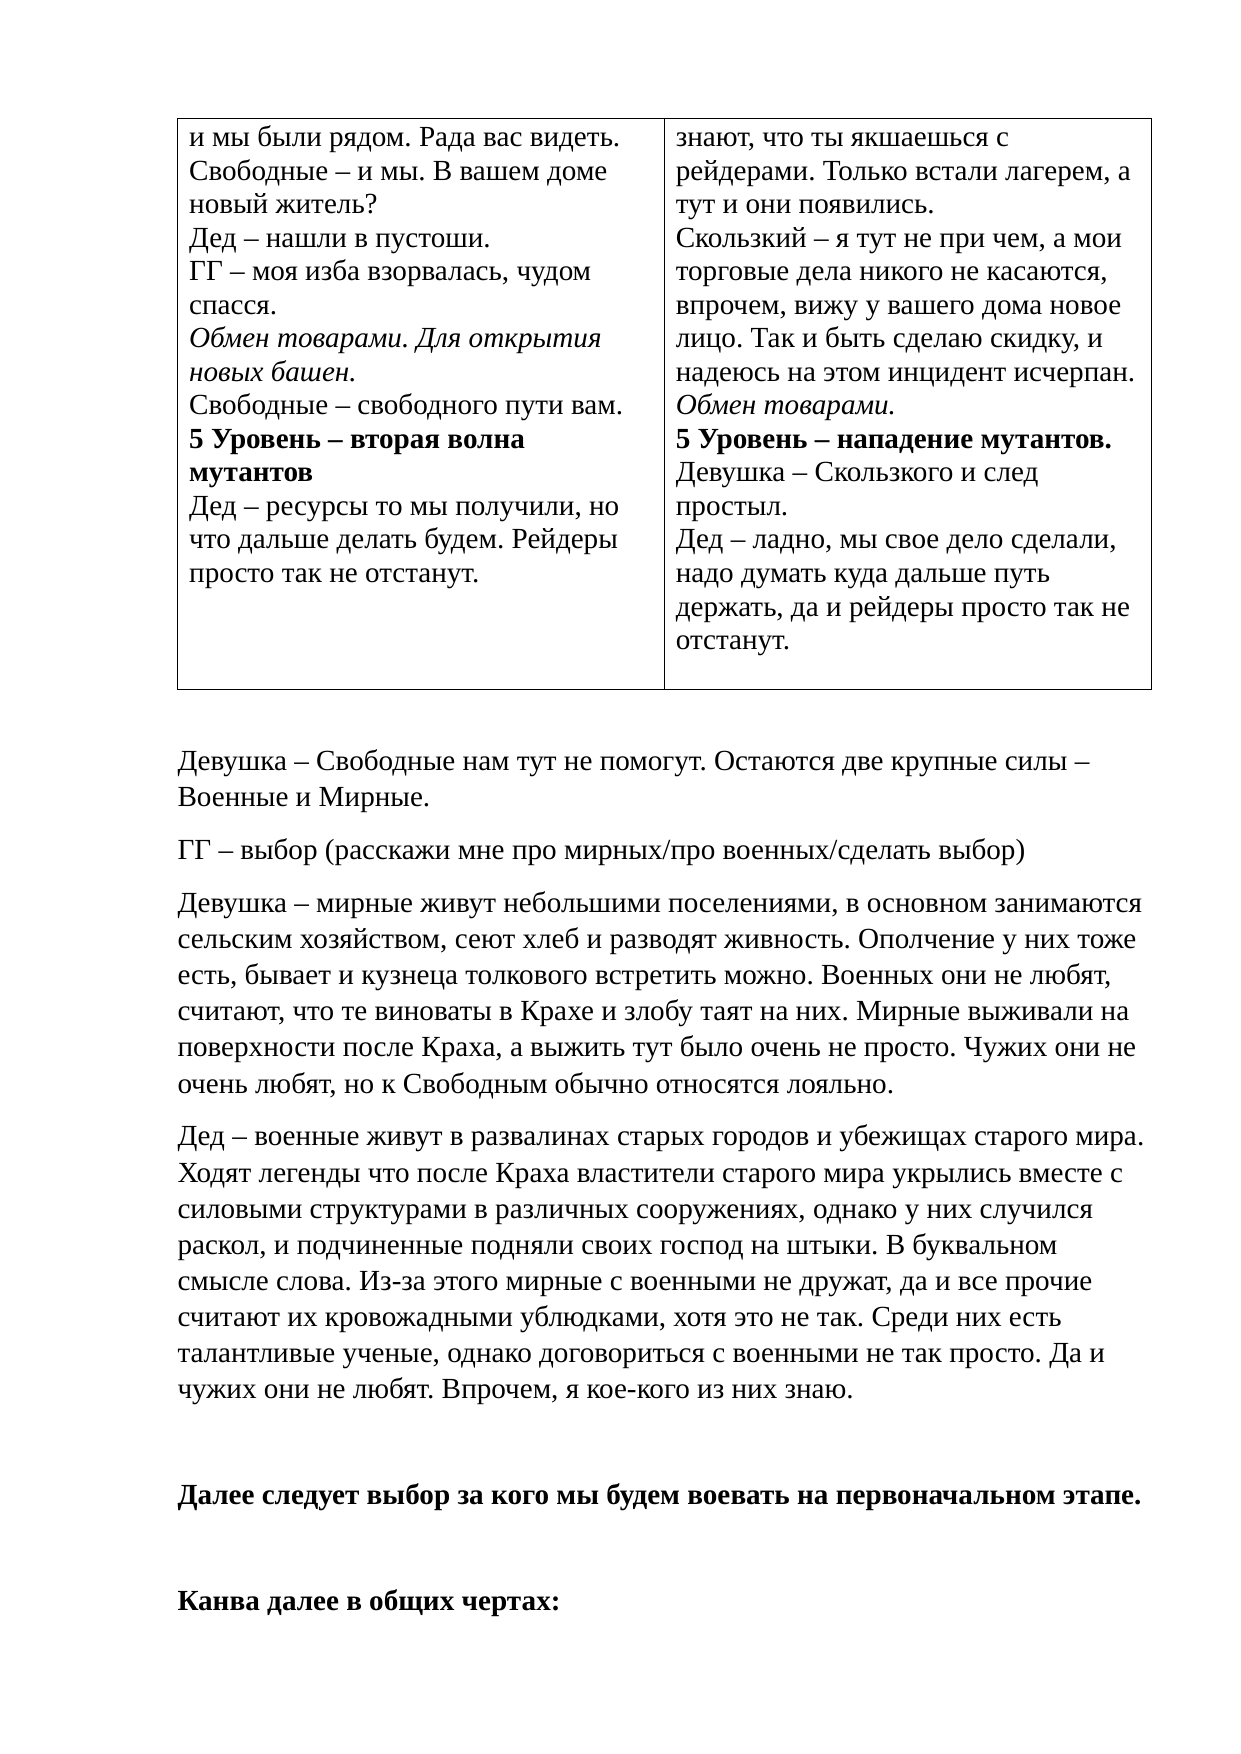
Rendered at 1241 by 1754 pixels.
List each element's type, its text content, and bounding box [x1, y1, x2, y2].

text Девушка – мирные живут небольшими поселениями, в основном занимаются сельским хозяйством, сеют хлеб и разводят живность. Ополчение у них тоже есть, бывает и кузнеца толкового встретить можно. Военных они не любят, считают, что те виноваты в Крахе и злобу таят на них. Мирные выживали на поверхности после Краха, а выжить тут было очень не просто. Чужих они не очень любят, но к Свободным обычно относятся лояльно. [177, 885, 1152, 1099]
text Далее следует выбор за кого мы будем воевать на первоначальном этапе. [177, 1477, 1152, 1511]
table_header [665, 119, 1151, 689]
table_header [178, 119, 664, 689]
text Канва далее в общих чертах: [177, 1583, 1152, 1616]
text Дед – военные живут в развалинах старых городов и убежищах старого мира. Ходят легенды что после Краха властители старого мира укрылись вместе с силовыми структурами в различных сооружениях, однако у них случился раскол, и подчиненные подняли своих господ на штыки. В буквальном смысле слова. Из-за этого мирные с военными не дружат, да и все прочие считают их кровожадными ублюдками, хотя это не так. Среди них есть талантливые ученые, однако договориться с военными не так просто. Да и чужих они не любят. Впрочем, я кое-кого из них знаю. [177, 1118, 1152, 1405]
text Девушка – Свободные нам тут не помогут. Остаются две крупные силы – Военные и Мирные. [177, 743, 1152, 813]
text ГГ – выбор (расскажи мне про мирных/про военных/сделать выбор) [177, 832, 1152, 866]
